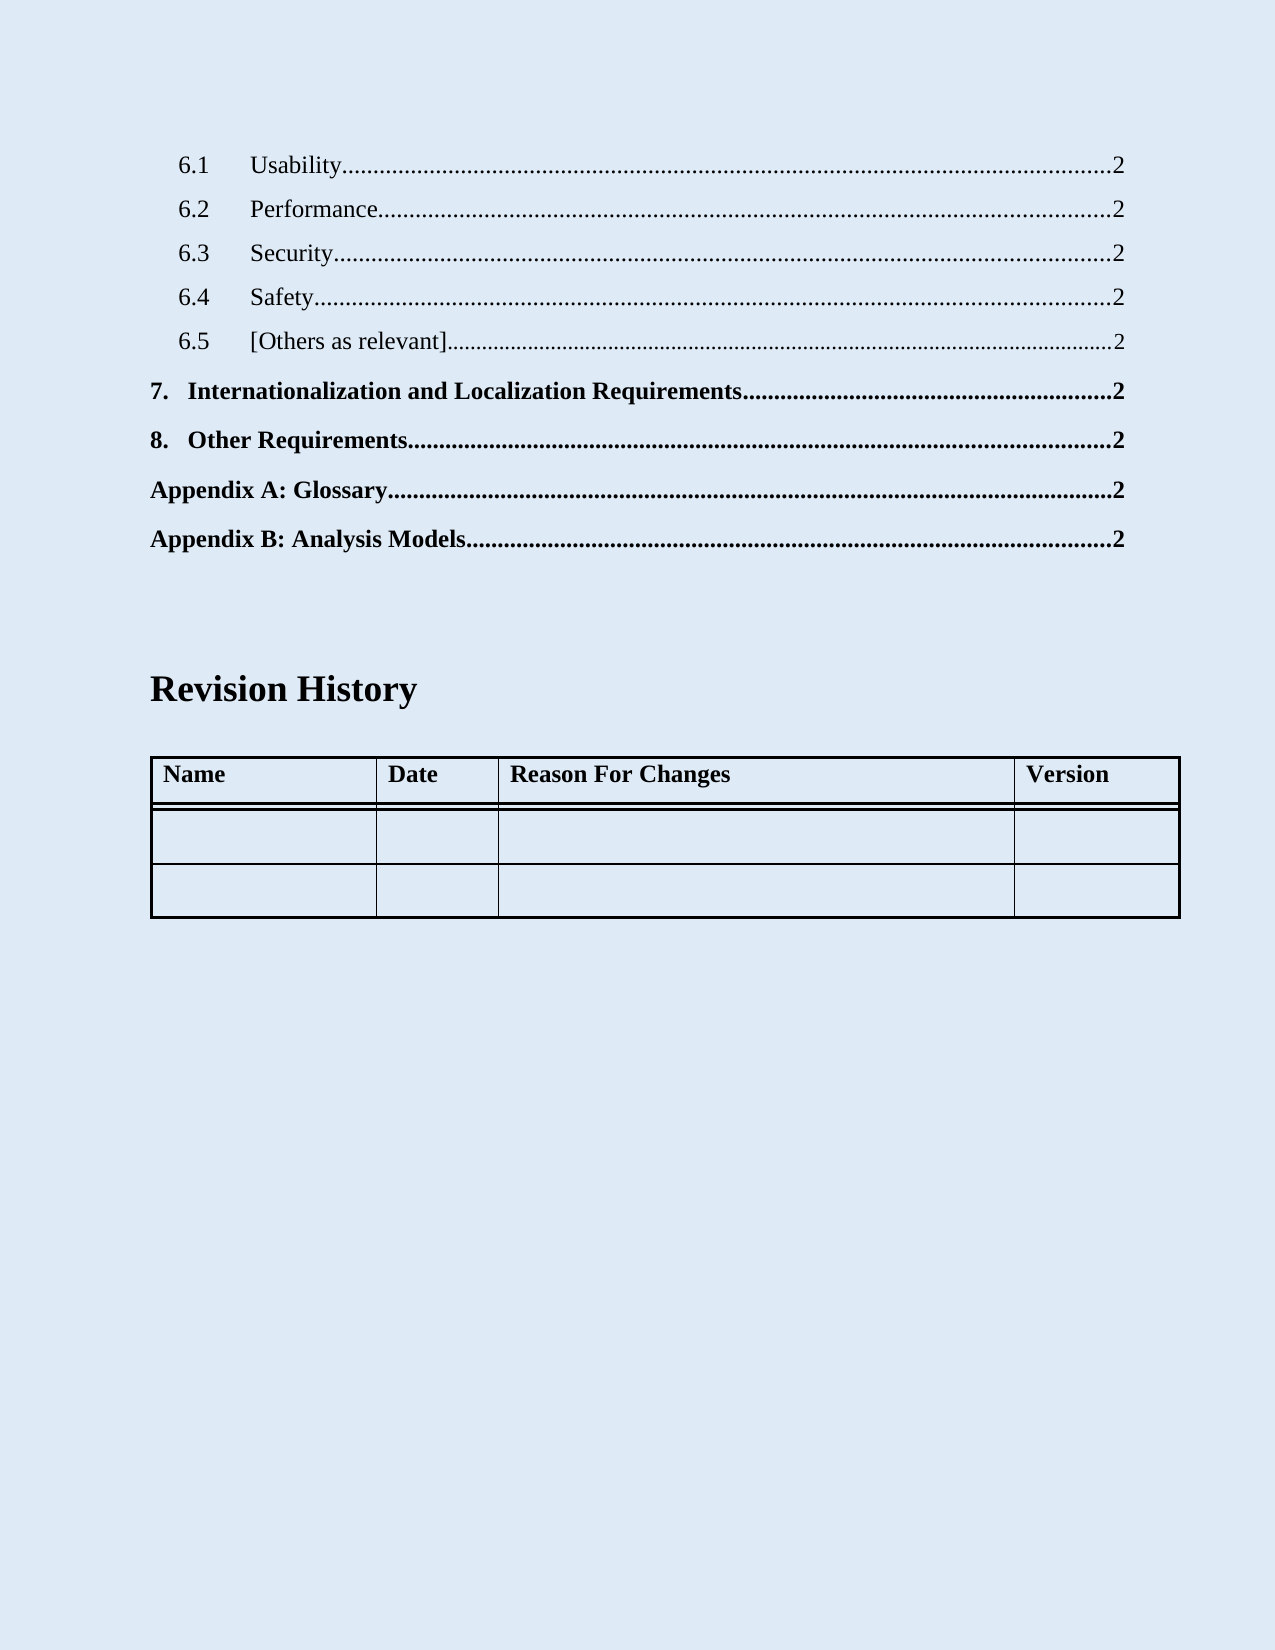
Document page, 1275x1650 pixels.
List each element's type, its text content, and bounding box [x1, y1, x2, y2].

table_cell [377, 865, 498, 916]
table_cell [153, 811, 376, 863]
text 8. Other Requirements 2 [150, 426, 1125, 454]
text 6.5 [Others as relevant] 2 [178, 326, 1125, 354]
table_cell [377, 811, 498, 863]
text Appendix B: Analysis Models 2 [150, 524, 1125, 553]
text Appendix A: Glossary 2 [150, 475, 1125, 504]
table_header Date [377, 759, 498, 802]
table_cell [1015, 811, 1178, 863]
text 6.3 Security 2 [178, 238, 1125, 267]
text 6.2 Performance 2 [178, 194, 1125, 223]
text 7. Internationalization and Localization Requirements 2 [150, 376, 1125, 405]
table_cell [499, 811, 1014, 863]
table_cell [153, 865, 376, 916]
text 6.1 Usability 2 [178, 150, 1125, 179]
text Revision History [150, 666, 1125, 709]
table_header Name [153, 759, 376, 802]
table_cell [1015, 865, 1178, 916]
text 6.4 Safety 2 [178, 282, 1125, 311]
table_cell [499, 865, 1014, 916]
table_header Reason For Changes [499, 759, 1014, 802]
table_header Version [1015, 759, 1178, 802]
